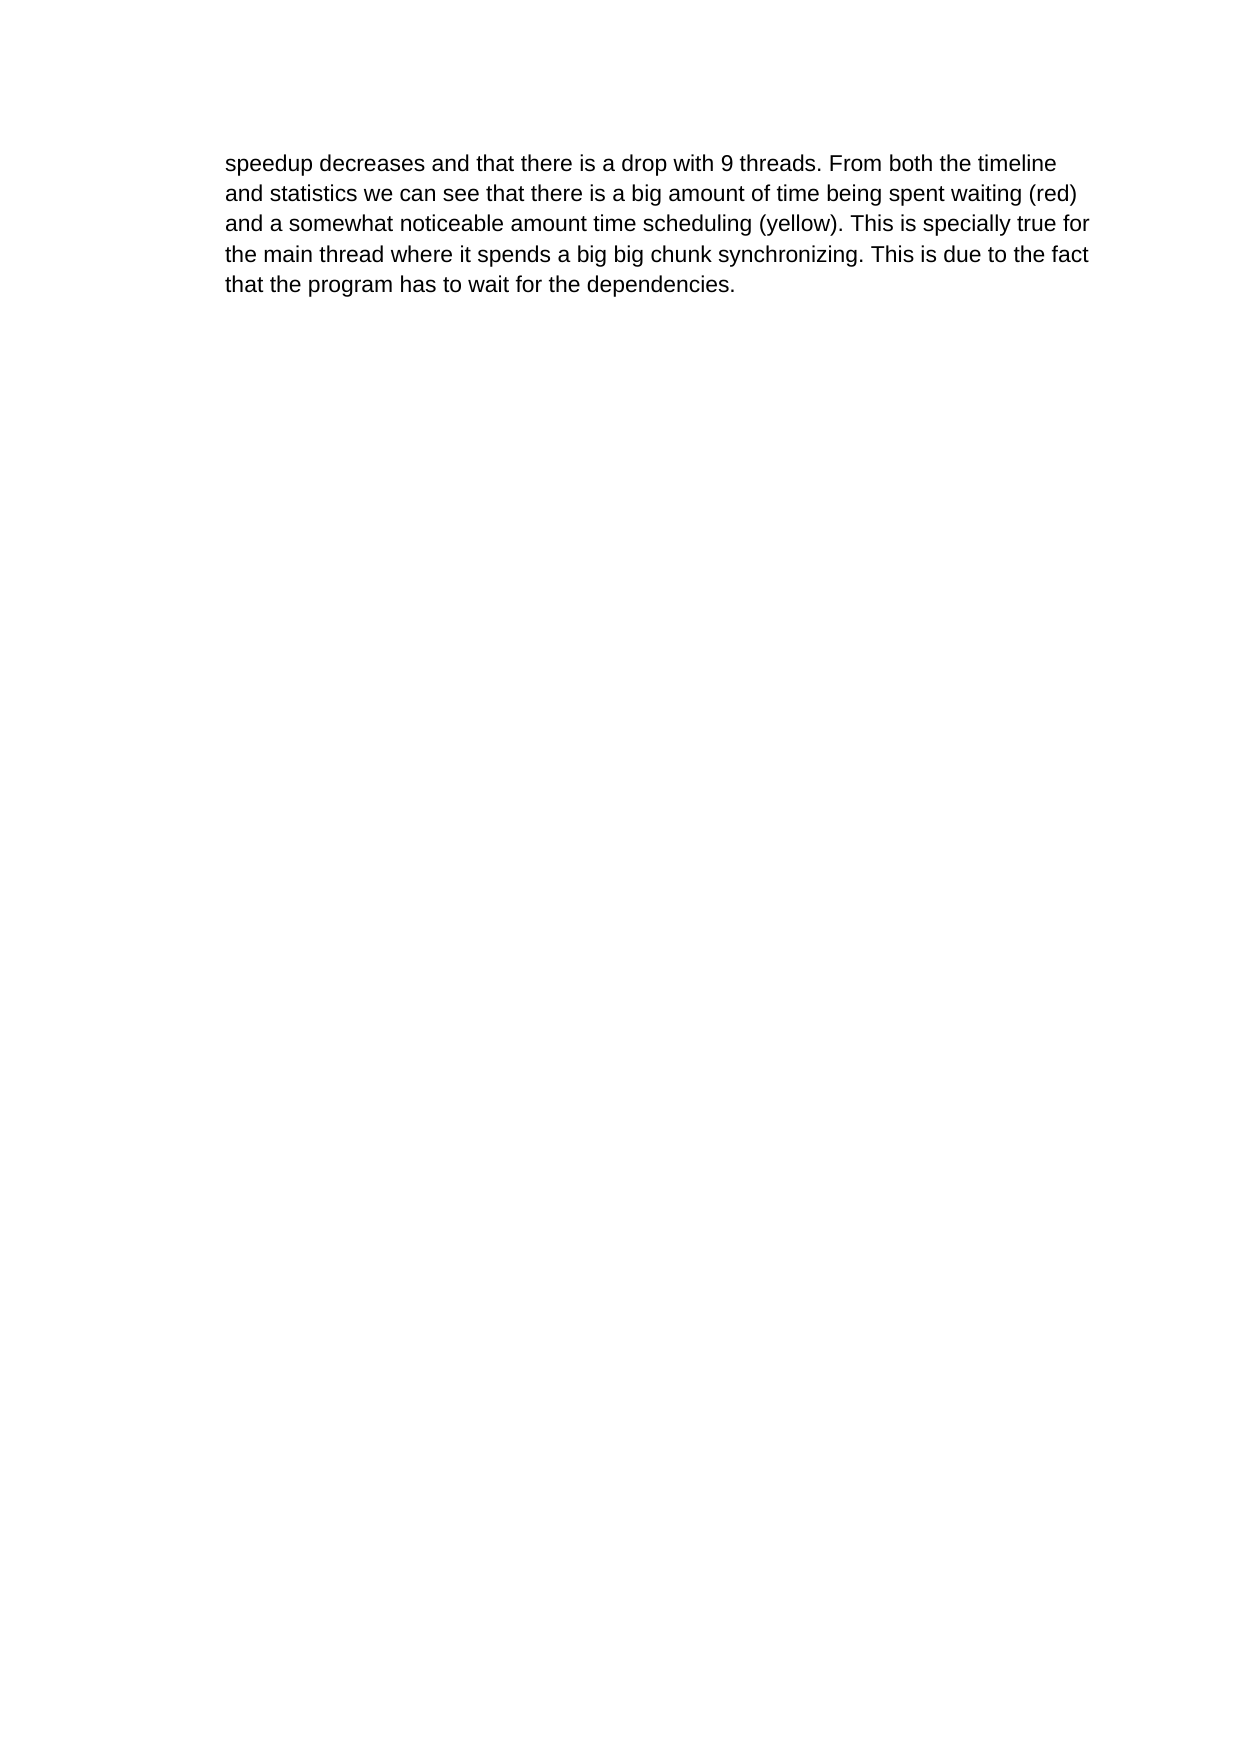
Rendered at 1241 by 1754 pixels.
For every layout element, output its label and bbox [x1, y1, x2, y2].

text [225, 150, 1090, 297]
